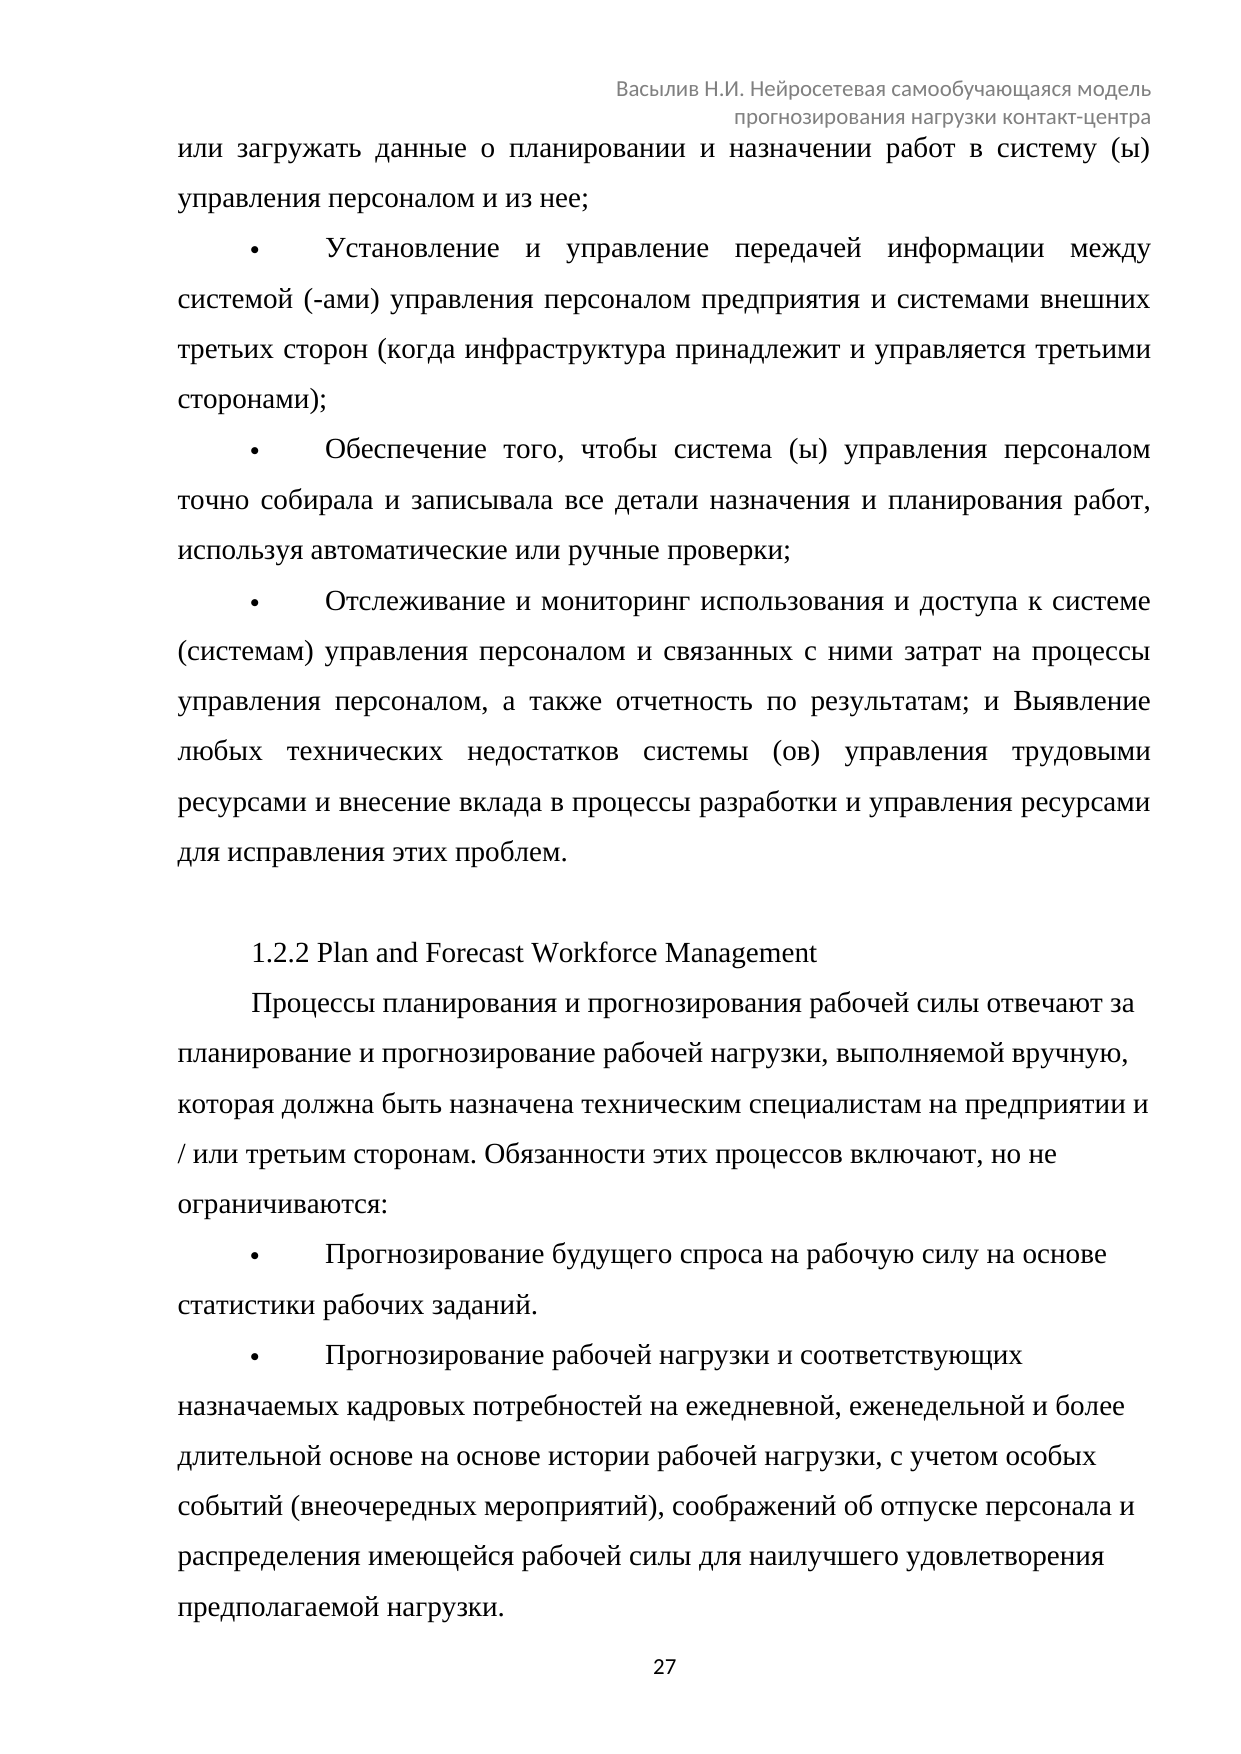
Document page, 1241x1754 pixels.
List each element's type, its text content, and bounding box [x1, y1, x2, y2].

list Прогнозирование рабочей нагрузки и соответствующих назначаемых кадровых потребностей на ежедневной, еженедельной и более длительной основе на основе истории рабочей нагрузки, с учетом особых событий (внеочередных мероприятий), соображений об отпуске персонала и распределения имеющейся рабочей силы для наилучшего удовлетворения предполагаемой нагрузки. [177, 1337, 1152, 1622]
list Обеспечение того, чтобы система (ы) управления персоналом точно собирала и записывала все детали назначения и планирования работ, используя автоматические или ручные проверки; [177, 432, 1152, 566]
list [177, 130, 1152, 214]
list Прогнозирование будущего спроса на рабочую силу на основе статистики рабочих заданий. [177, 1237, 1152, 1321]
text 1.2.2 Plan and Forecast Workforce Management [177, 935, 1152, 968]
text Процессы планирования и прогнозирования рабочей силы отвечают за планирование и прогнозирование рабочей нагрузки, выполняемой вручную, которая должна быть назначена техническим специалистам на предприятии и / или третьим сторонам. Обязанности этих процессов включают, но не ограничиваются: [177, 985, 1152, 1220]
list Отслеживание и мониторинг использования и доступа к системе (системам) управления персоналом и связанных с ними затрат на процессы управления персоналом, а также отчетность по результатам; и Выявление любых технических недостатков системы (ов) управления трудовыми ресурсами и внесение вклада в процессы разработки и управления ресурсами для исправления этих проблем. [177, 583, 1152, 868]
list Установление и управление передачей информации между системой (-ами) управления персоналом предприятия и системами внешних третьих сторон (когда инфраструктура принадлежит и управляется третьими сторонами); [177, 230, 1152, 415]
